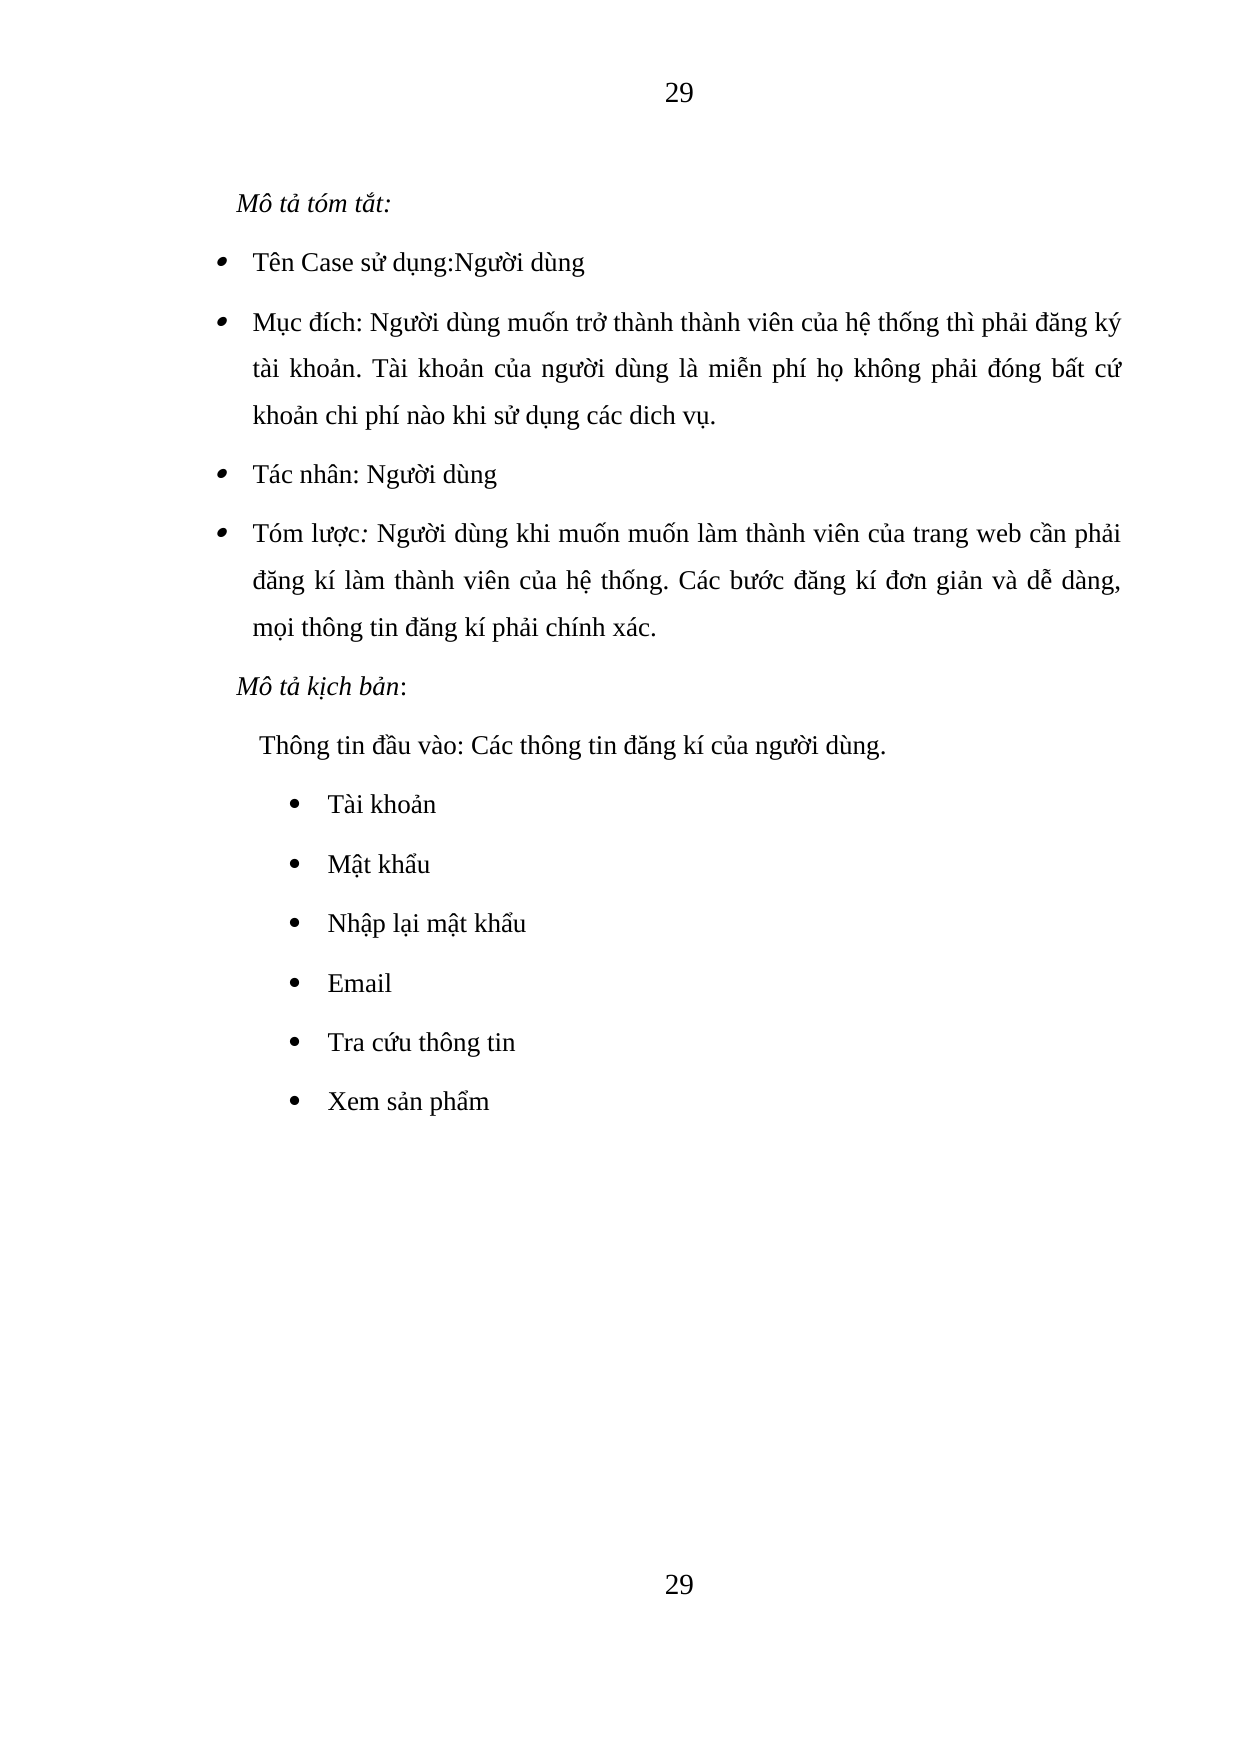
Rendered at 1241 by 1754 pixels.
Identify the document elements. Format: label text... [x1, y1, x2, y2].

list Mục đích: Người dùng muốn trở thành thành viên của hệ thống thì phải đăng ký tài khoản. Tài khoản của người dùng là miễn phí họ không phải đóng bất cứ khoản chi phí nào khi sử dụng các dich vụ. [215, 306, 1122, 430]
list Tài khoản [290, 788, 1122, 820]
text Mô tả tóm tắt: [177, 187, 1122, 218]
list Tóm lược: Người dùng khi muốn muốn làm thành viên của trang web cần phải đăng kí làm thành viên của hệ thống. Các bước đăng kí đơn giản và dễ dàng, mọi thông tin đăng kí phải chính xác. [215, 518, 1122, 642]
list Tên Case sử dụng:Người dùng [215, 246, 1122, 277]
list Tra cứu thông tin [290, 1026, 1122, 1057]
list Mật khẩu [290, 848, 1122, 879]
list Xem sản phẩm [290, 1085, 1122, 1117]
list Nhập lại mật khẩu [290, 907, 1122, 938]
text Thông tin đầu vào: Các thông tin đăng kí của người dùng. [177, 729, 1122, 761]
text Mô tả kịch bản: [177, 670, 1122, 701]
list Tác nhân: Người dùng [215, 458, 1122, 489]
list Email [290, 967, 1122, 998]
